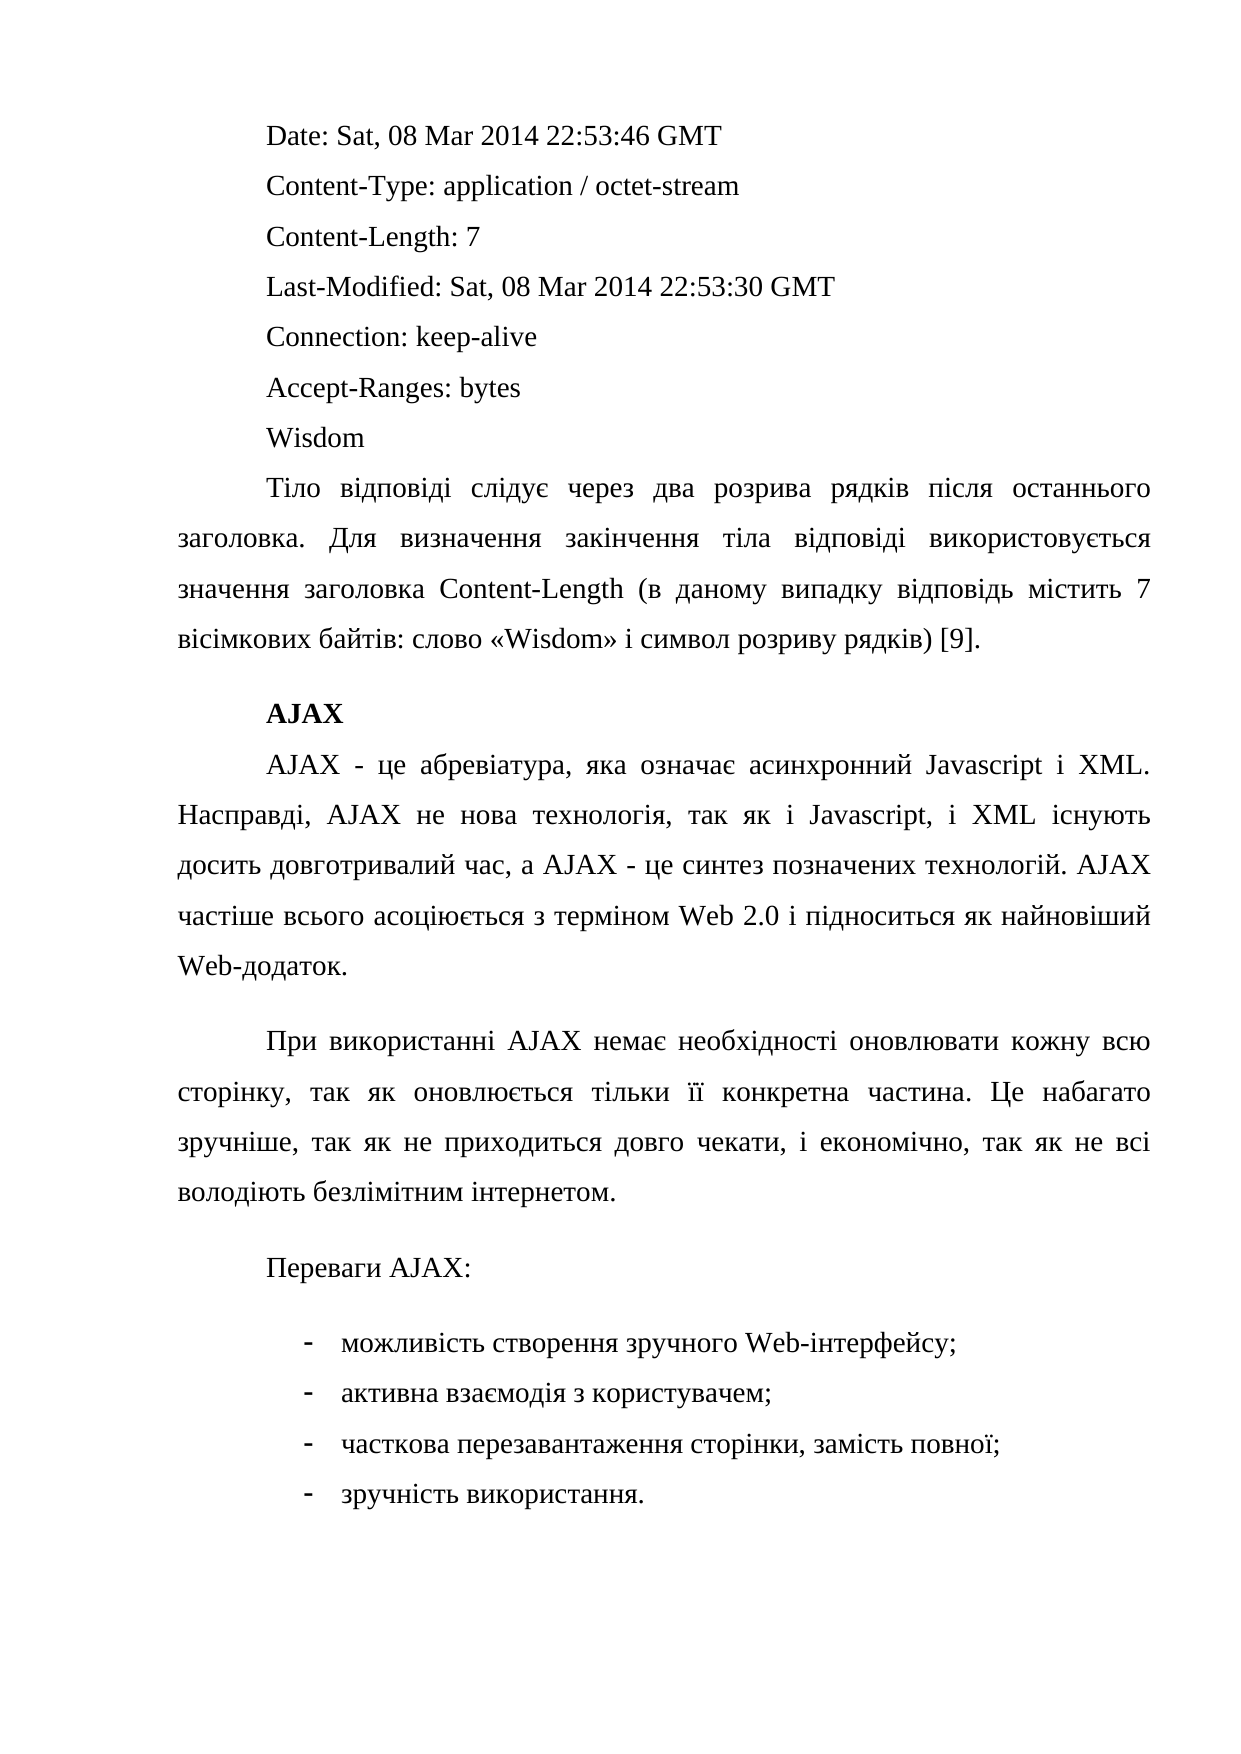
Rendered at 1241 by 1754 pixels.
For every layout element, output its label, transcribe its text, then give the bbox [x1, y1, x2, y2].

list зручність використання. [303, 1476, 1152, 1510]
text Content-Length: 7 [177, 219, 1152, 252]
list можливість створення зручного Web-інтерфейсу; [303, 1325, 1152, 1359]
text Content-Type: application / octet-stream [177, 168, 1152, 202]
text Тіло відповіді слідує через два розрива рядків після останнього заголовка. Для визначення закінчення тіла відповіді використовується значення заголовка Content-Length (в даному випадку відповідь містить 7 вісімкових байтів: слово «Wisdom» і символ розриву рядків) [9]. [177, 470, 1152, 655]
text AJAX - це абревіатура, яка означає асинхронний Javascript і XML. Насправді, AJAX не нова технологія, так як і Javascript, і XML існують досить довготривалий час, а AJAX - це синтез позначених технологій. AJAX частіше всього асоціюється з терміном Web 2.0 і підноситься як найновіший Web-додаток. [177, 747, 1152, 982]
text Last-Modified: Sat, 08 Mar 2014 22:53:30 GMT [177, 269, 1152, 303]
text Wisdom [177, 420, 1152, 453]
subtitle AJAX [177, 697, 1152, 730]
text Date: Sat, 08 Mar 2014 22:53:46 GMT [177, 118, 1152, 152]
list активна взаємодія з користувачем; [303, 1375, 1152, 1409]
text Connection: keep-alive [177, 319, 1152, 353]
list часткова перезавантаження сторінки, замість повної; [303, 1426, 1152, 1459]
text Переваги AJAX: [177, 1250, 1152, 1283]
text Accept-Ranges: bytes [177, 370, 1152, 403]
text При використанні AJAX немає необхідності оновлювати кожну всю сторінку, так як оновлюється тільки її конкретна частина. Це набагато зручніше, так як не приходиться довго чекати, і економічно, так як не всі володіють безлімітним інтернетом. [177, 1023, 1152, 1208]
